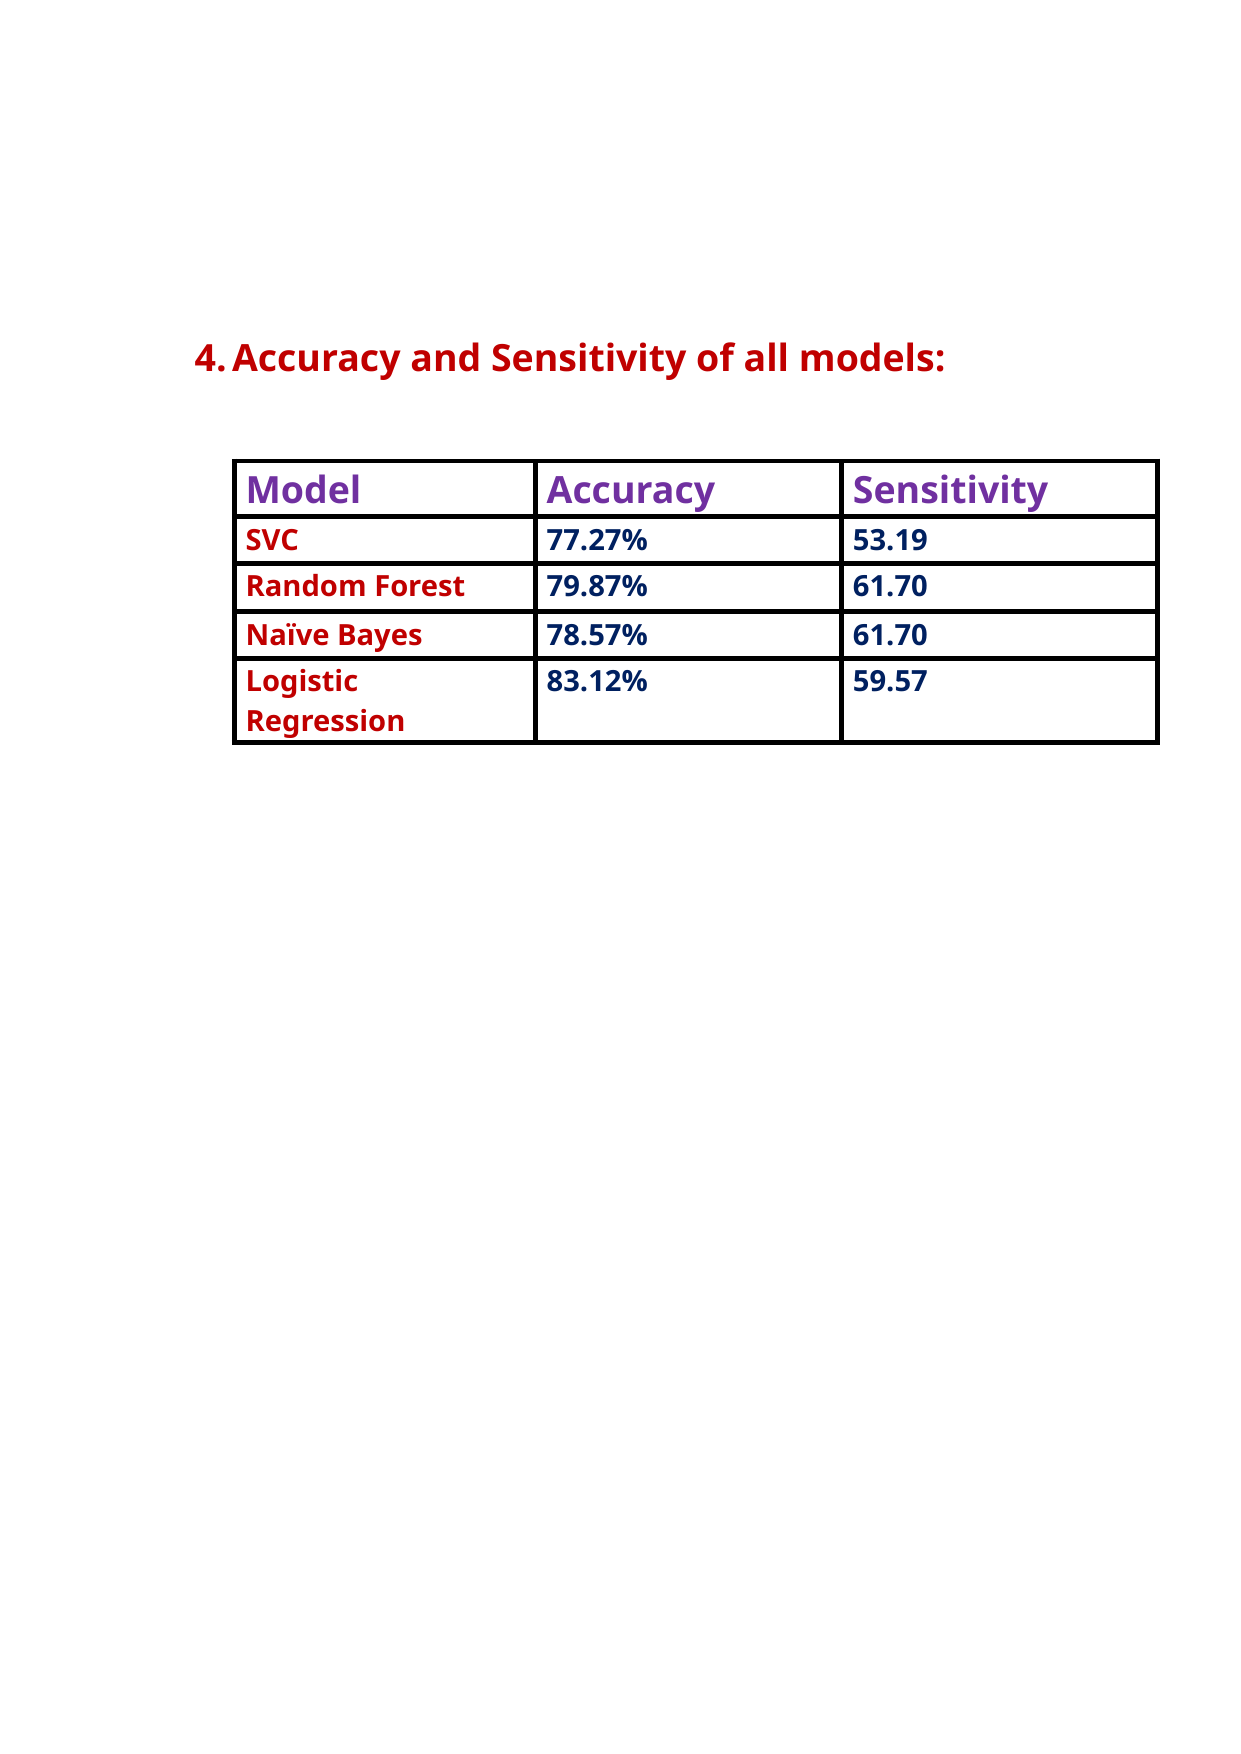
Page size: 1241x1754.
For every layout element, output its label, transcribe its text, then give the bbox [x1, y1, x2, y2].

table_cell 59.57 [844, 661, 1155, 740]
table_cell SVC [237, 519, 533, 561]
table_cell Naïve Bayes [237, 614, 533, 656]
table_cell 61.70 [844, 566, 1155, 609]
table_header Accuracy [538, 463, 839, 514]
table_cell 77.27% [538, 519, 839, 561]
table_cell 83.12% [538, 661, 839, 740]
table_cell 78.57% [538, 614, 839, 656]
table_cell 61.70 [844, 614, 1155, 656]
table_cell Logistic Regression [237, 661, 533, 740]
table_cell 53.19 [844, 519, 1155, 561]
list Accuracy and Sensitivity of all models: [194, 332, 1090, 383]
table_cell Random Forest [237, 566, 533, 609]
table_header Sensitivity [844, 463, 1155, 514]
table_header Model [237, 463, 533, 514]
table_cell 79.87% [538, 566, 839, 609]
